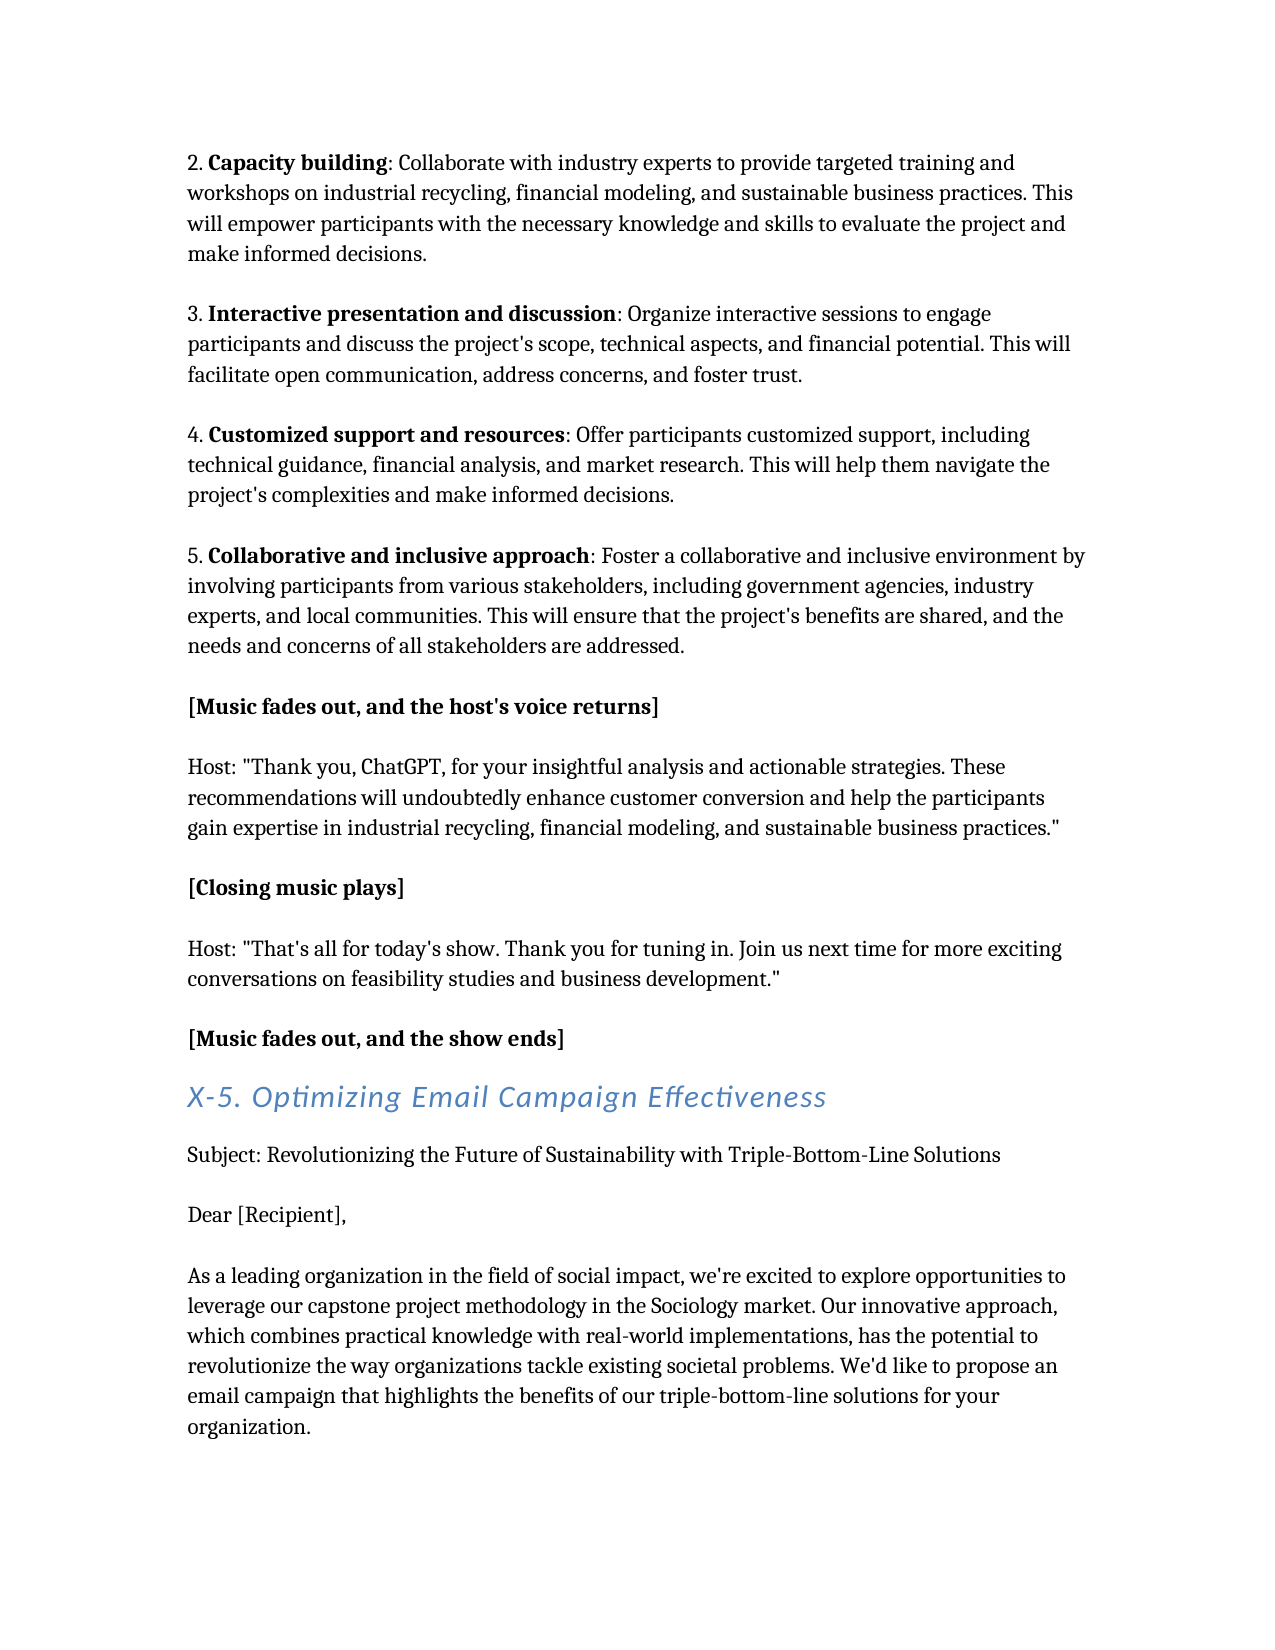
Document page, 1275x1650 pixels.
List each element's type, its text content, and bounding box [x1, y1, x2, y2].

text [187, 1142, 1087, 1470]
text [187, 150, 1087, 1052]
subtitle X-5. Optimizing Email Campaign Effectiveness [187, 1077, 1087, 1115]
